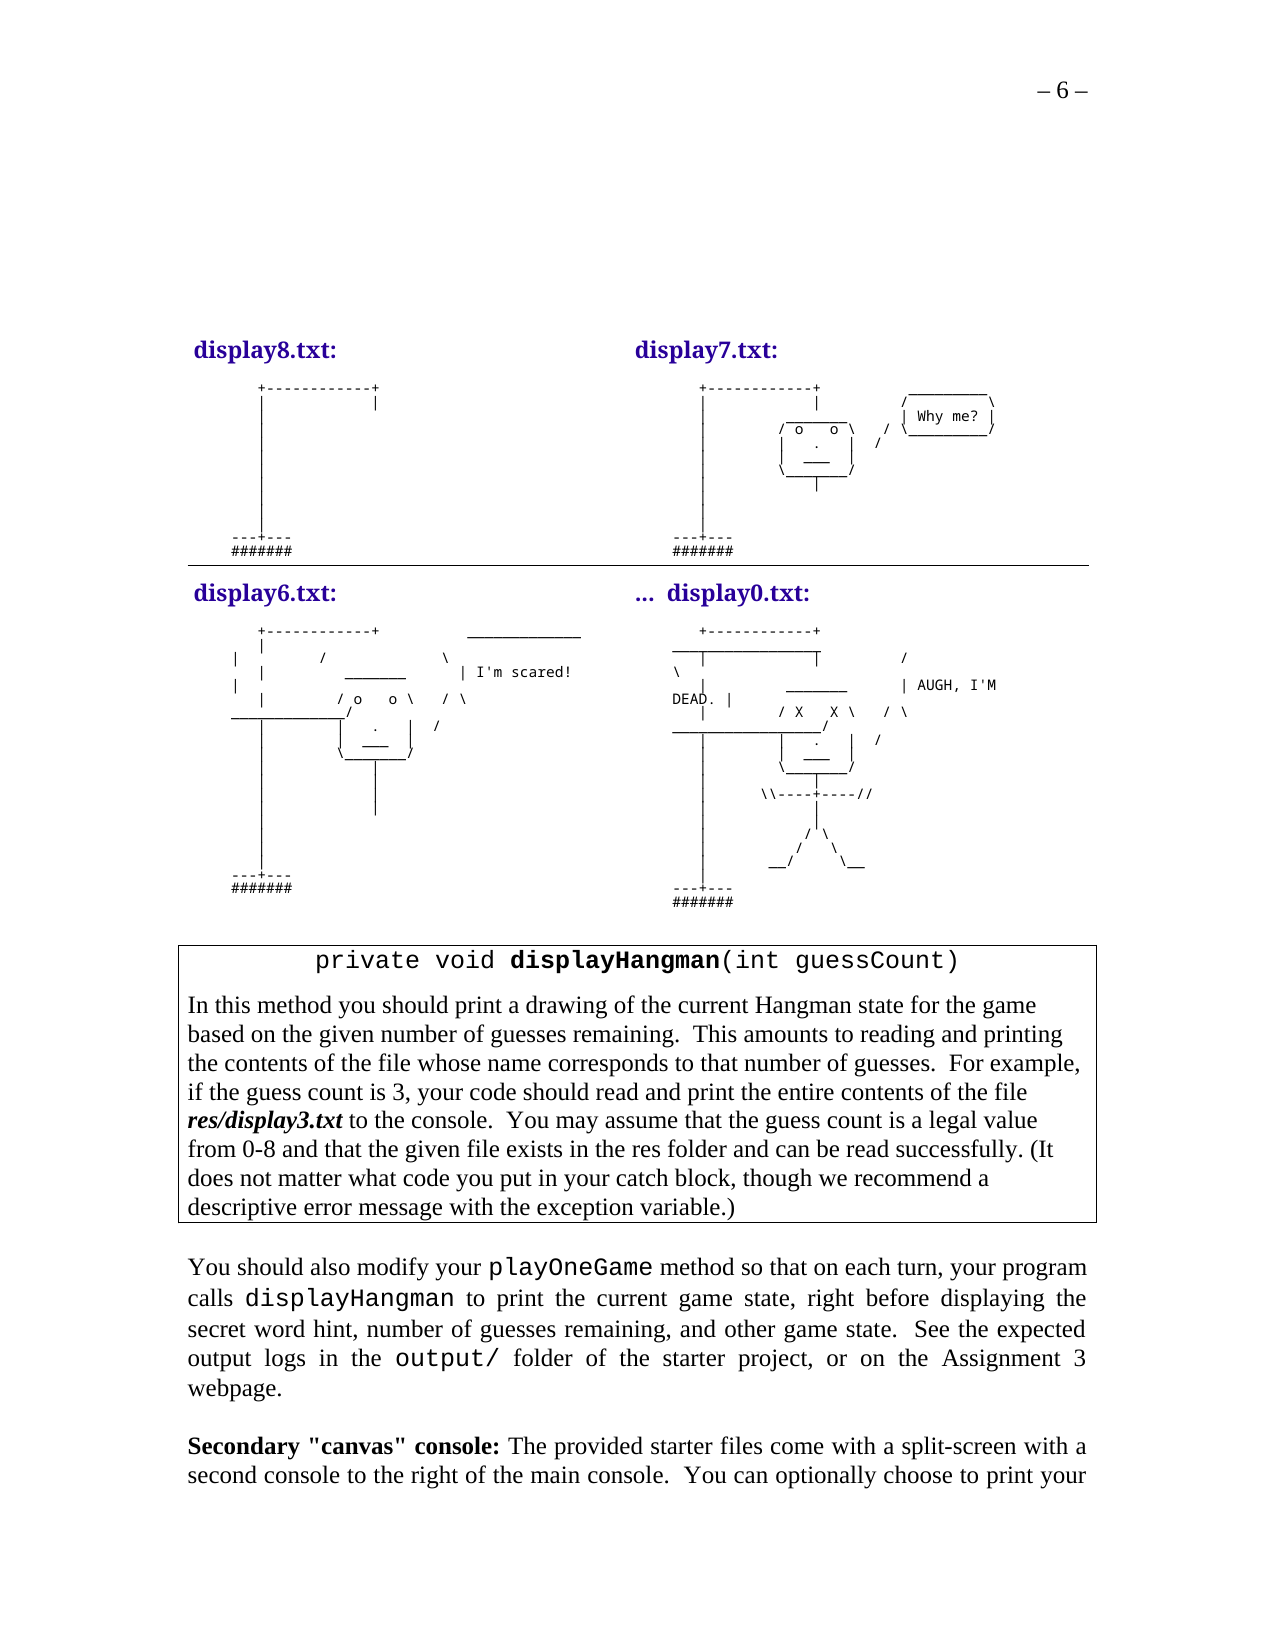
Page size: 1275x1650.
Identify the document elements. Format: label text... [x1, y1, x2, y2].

text You should also modify your playOneGame method so that on each turn, your program calls displayHangman to print the current game state, right before displaying the secret word hint, number of guesses remaining, and other game state. See the expected output logs in the output/ folder of the starter project, or on the Assignment 3 webpage. [187, 1252, 1087, 1402]
table_cell +------------+ | | | | | | | | | | | ---+--- ####### [188, 377, 629, 565]
table_cell ... display0.txt: [629, 566, 1089, 620]
table_cell display6.txt: [188, 566, 629, 620]
table_cell +------------+ _________________ | | / \ | _______ | AUGH, I'M DEAD. | | / X X \ / \_________________/ | | . | / | | ___ | | \_______/ | | | \\----+----// | | | | | / \ | / \ | __/ \__ | ---+--- ####### [629, 620, 1089, 916]
table_header display8.txt: [188, 323, 629, 377]
table_cell +------------+ _________ | | / \ | _______ | Why me? | | / o o \ / \_________/ | | . | / | | ___ | | \_______/ | | | | | ---+--- ####### [629, 377, 1089, 565]
table_header display7.txt: [629, 323, 1089, 377]
text In this method you should print a drawing of the current Hangman state for the game based on the given number of guesses remaining. This amounts to reading and printing the contents of the file whose name corresponds to that number of guesses. For example, if the guess count is 3, your code should read and print the entire contents of the file res/display3.txt to the console. You may assume that the guess count is a legal value from 0-8 and that the given file exists in the res folder and can be read successfully. (It does not matter what code you put in your catch block, though we recommend a descriptive error message with the exception variable.) [179, 987, 1096, 1222]
text private void displayHangman(int guessCount) [179, 946, 1096, 976]
table_cell +------------+ _____________ | | / \ | _______ | I'm scared! | | / o o \ / \_____________/ | | . | / | | ___ | | \_______/ | | | | | | | | | | | | ---+--- ####### [188, 620, 629, 916]
